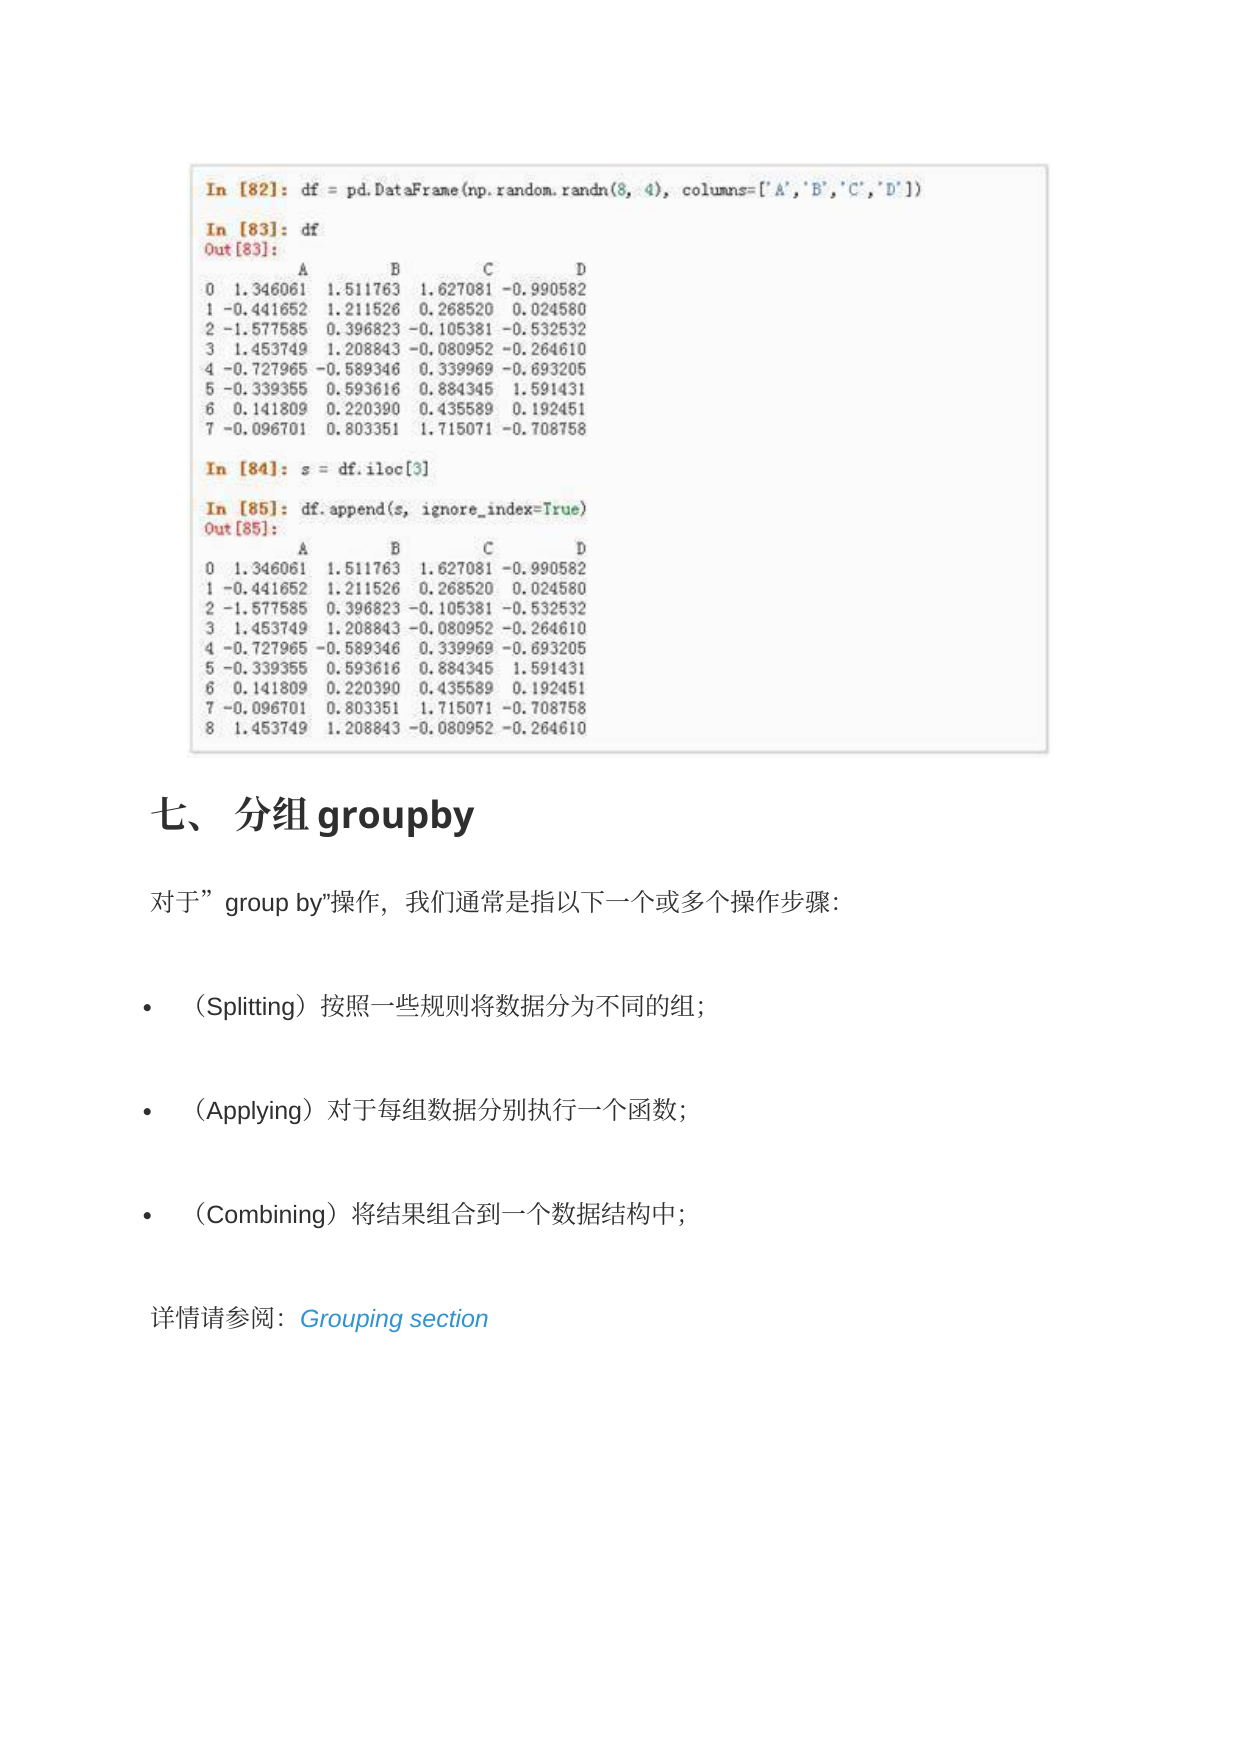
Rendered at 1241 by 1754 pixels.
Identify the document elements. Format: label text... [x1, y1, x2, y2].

list （Splitting）按照一些规则将数据分为不同的组； [144, 972, 1090, 1037]
list （Combining）将结果组合到一个数据结构中； [144, 1180, 1090, 1245]
text 七、 分组groupby [150, 779, 1090, 844]
picture [187, 162, 1053, 758]
text 对于”group by”操作，我们通常是指以下一个或多个操作步骤： [150, 868, 1090, 933]
text 详情请参阅：Grouping section [150, 1284, 1090, 1349]
list （Applying）对于每组数据分别执行一个函数； [144, 1076, 1090, 1141]
